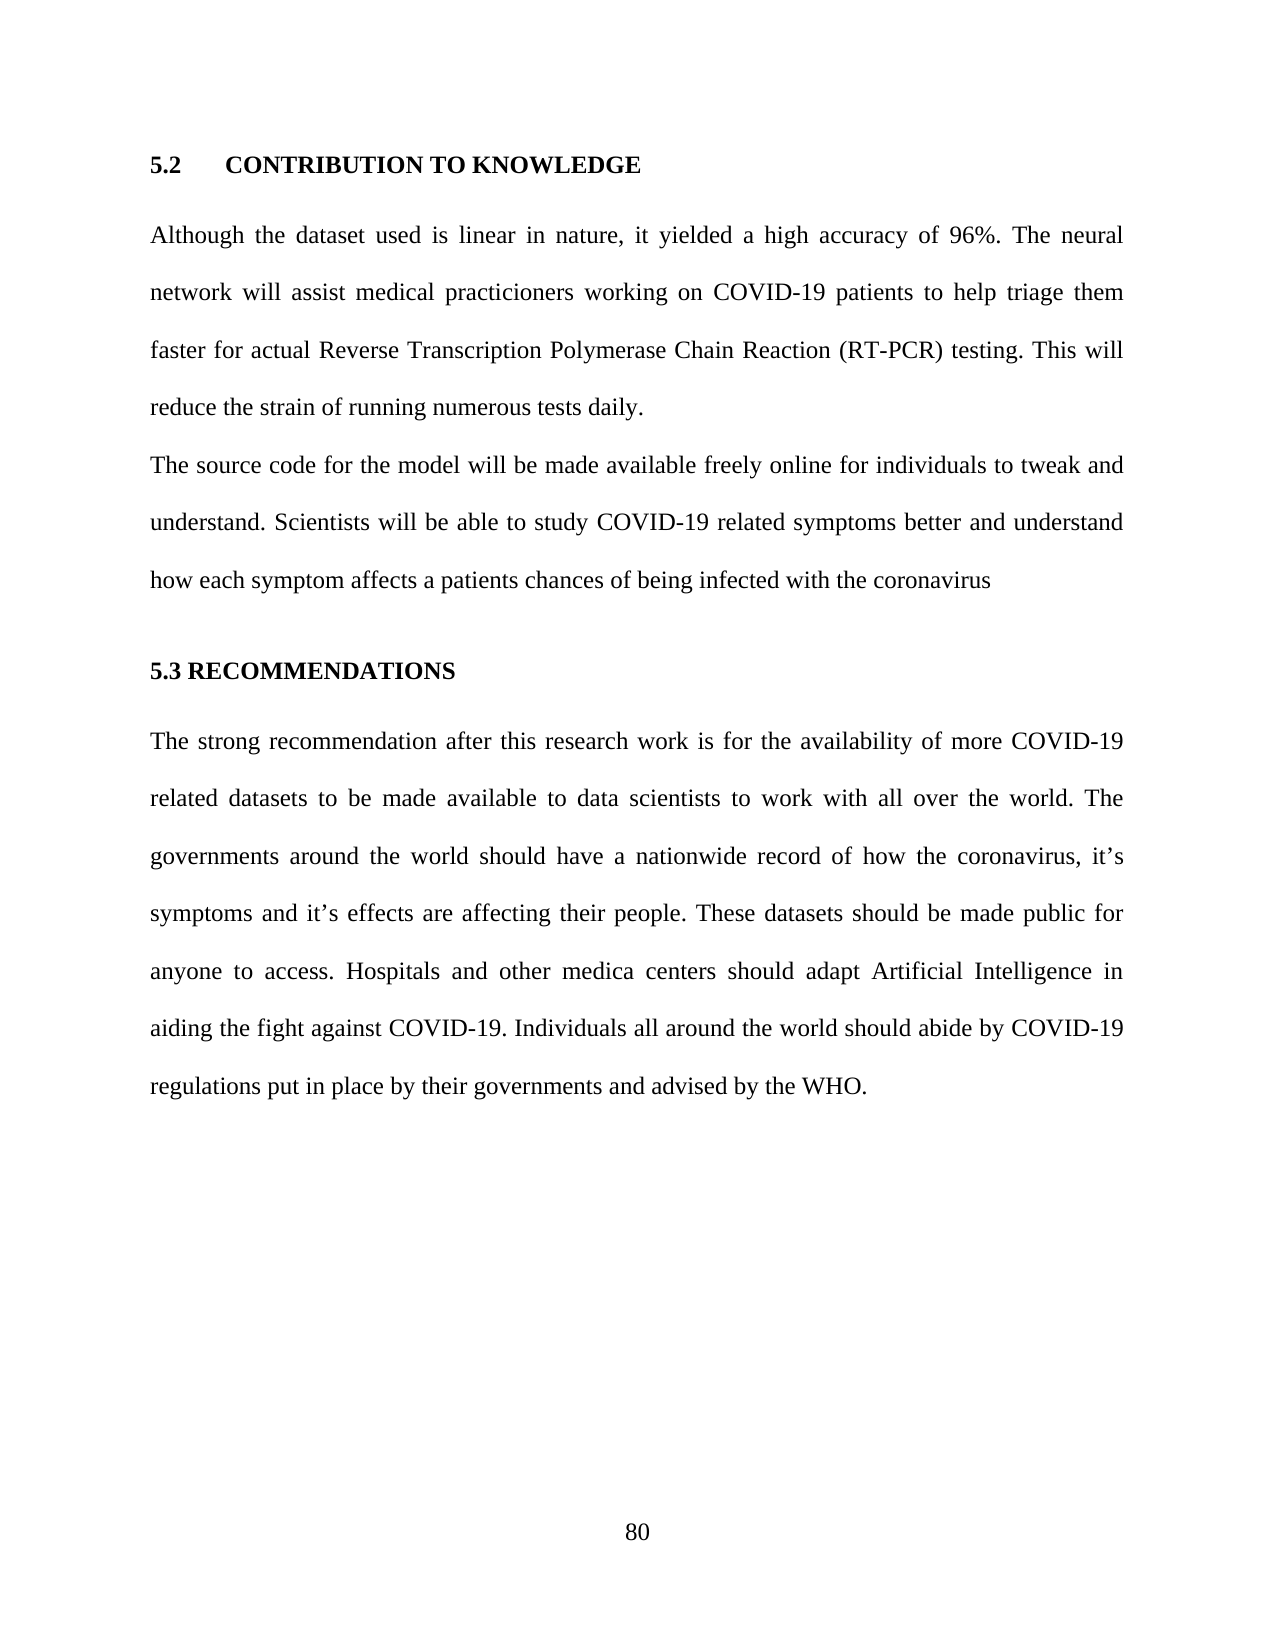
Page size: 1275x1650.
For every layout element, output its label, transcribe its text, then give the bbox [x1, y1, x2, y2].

list The source code for the model will be made available freely online for individuals to tweak and understand. Scientists will be able to study COVID-19 related symptoms better and understand how each symptom affects a patients chances of being infected with the coronavirus [150, 450, 1125, 594]
list Although the dataset used is linear in nature, it yielded a high accuracy of 96%. The neural network will assist medical practicioners working on COVID-19 patients to help triage them faster for actual Reverse Transcription Polymerase Chain Reaction (RT-PCR) testing. This will reduce the strain of running numerous tests daily. [150, 220, 1125, 421]
subtitle 5.3 RECOMMENDATIONS [150, 656, 1125, 684]
subtitle 5.2 CONTRIBUTION TO KNOWLEDGE [150, 150, 1125, 179]
list The strong recommendation after this research work is for the availability of more COVID-19 related datasets to be made available to data scientists to work with all over the world. The governments around the world should have a nationwide record of how the coronavirus, it’s symptoms and it’s effects are affecting their people. These datasets should be made public for anyone to access. Hospitals and other medica centers should adapt Artificial Intelligence in aiding the fight against COVID-19. Individuals all around the world should abide by COVID-19 regulations put in place by their governments and advised by the WHO. [150, 726, 1125, 1099]
